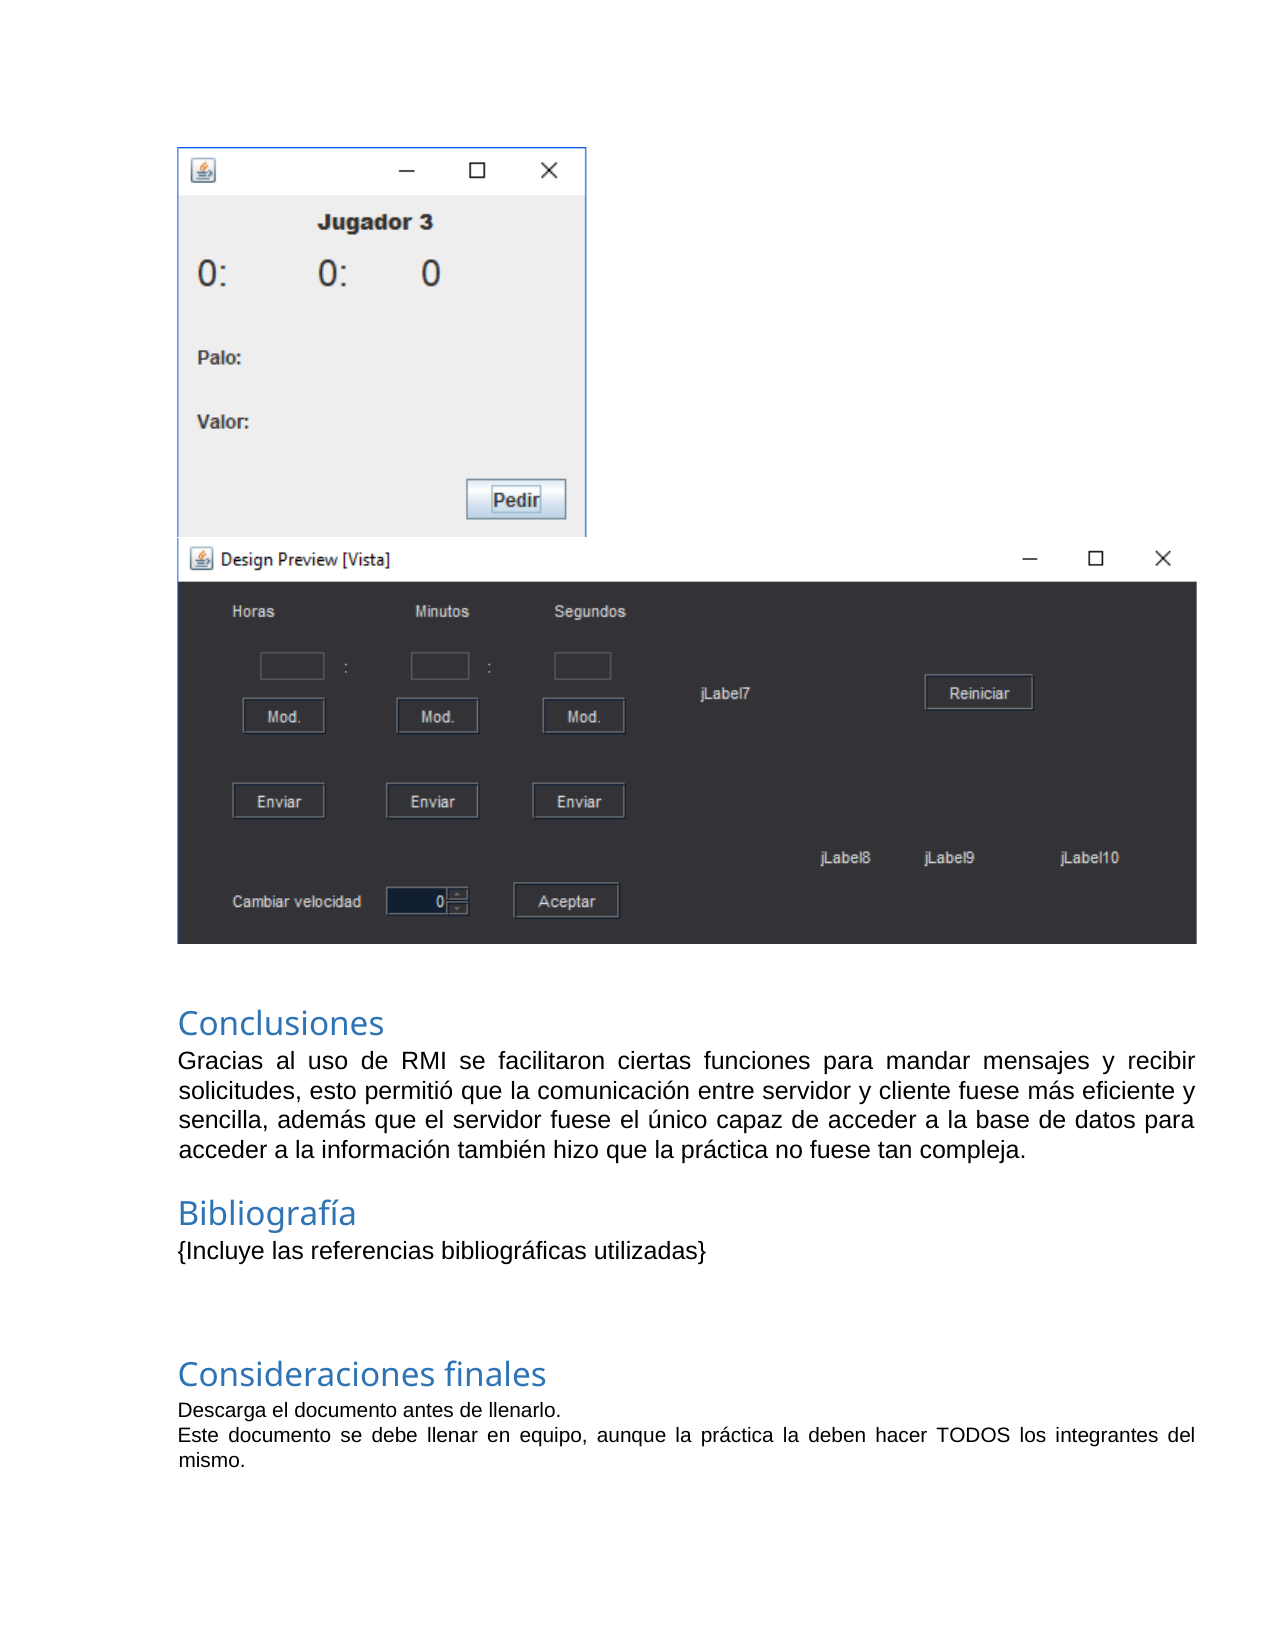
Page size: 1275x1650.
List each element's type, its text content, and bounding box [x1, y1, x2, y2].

subtitle Bibliografía [177, 1189, 1197, 1235]
text Descarga el documento antes de llenarlo. [177, 1398, 1197, 1422]
picture [177, 538, 1197, 944]
text Este documento se debe llenar en equipo, aunque la práctica la deben hacer TODOS los integrantes del mismo. [177, 1423, 1197, 1471]
text {Incluye las referencias bibliográficas utilizadas} [177, 1236, 1197, 1265]
picture [177, 147, 587, 537]
subtitle Conclusiones [177, 999, 1197, 1045]
text Gracias al uso de RMI se facilitaron ciertas funciones para mandar mensajes y recibir solicitudes, esto permitió que la comunicación entre servidor y cliente fuese más eficiente y sencilla, además que el servidor fuese el único capaz de acceder a la base de datos para acceder a la información también hizo que la práctica no fuese tan compleja. [177, 1046, 1197, 1163]
subtitle Consideraciones finales [177, 1351, 1197, 1396]
